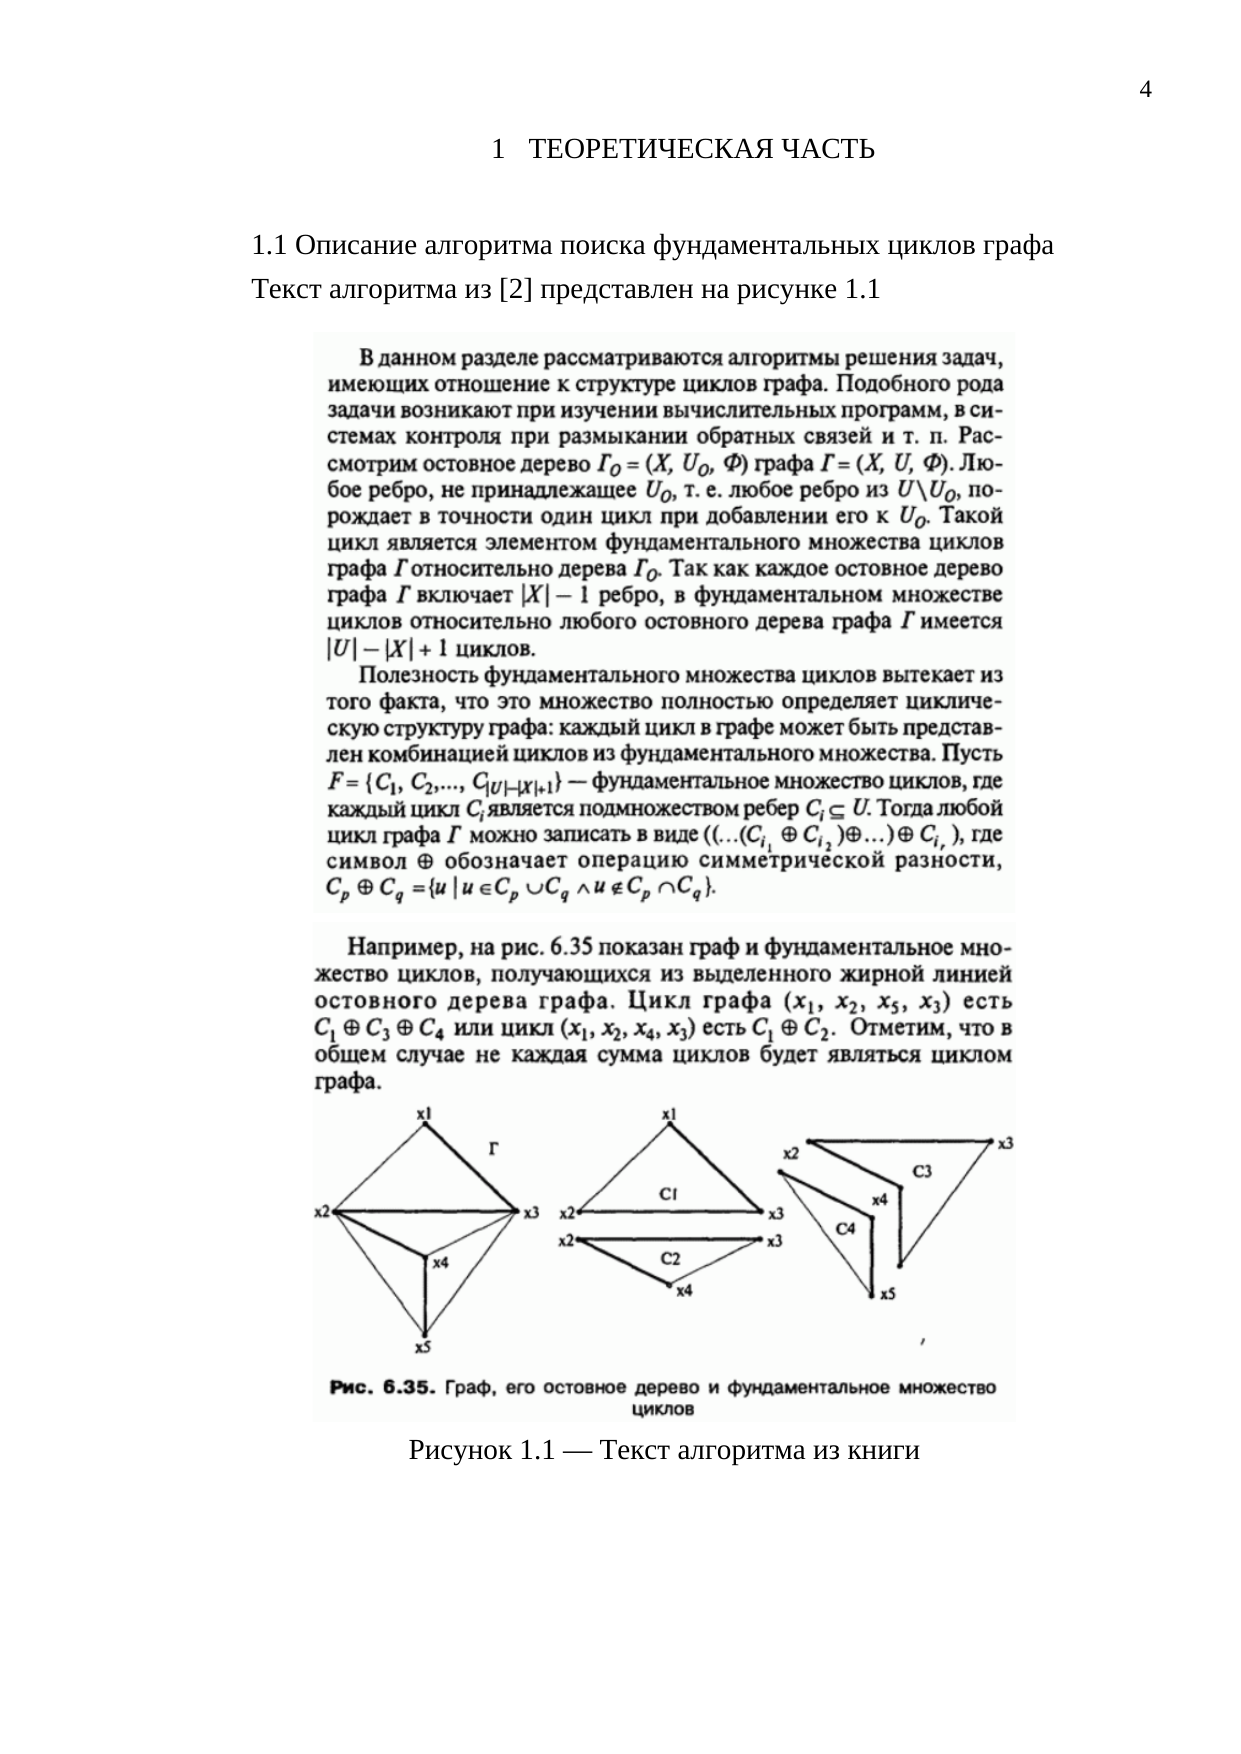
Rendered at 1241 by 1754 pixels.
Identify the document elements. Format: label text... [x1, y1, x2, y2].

picture [313, 332, 1016, 913]
picture [312, 922, 1017, 1422]
subtitle 1.1 Описание алгоритма поиска фундаментальных циклов графа [251, 227, 1152, 261]
subtitle ТЕОРЕТИЧЕСКАЯ ЧАСТЬ [215, 131, 1152, 165]
text Рисунок 1.1 — Текст алгоритма из книги [177, 1432, 1152, 1466]
text Текст алгоритма из [2] представлен на рисунке 1.1 [177, 271, 1152, 305]
